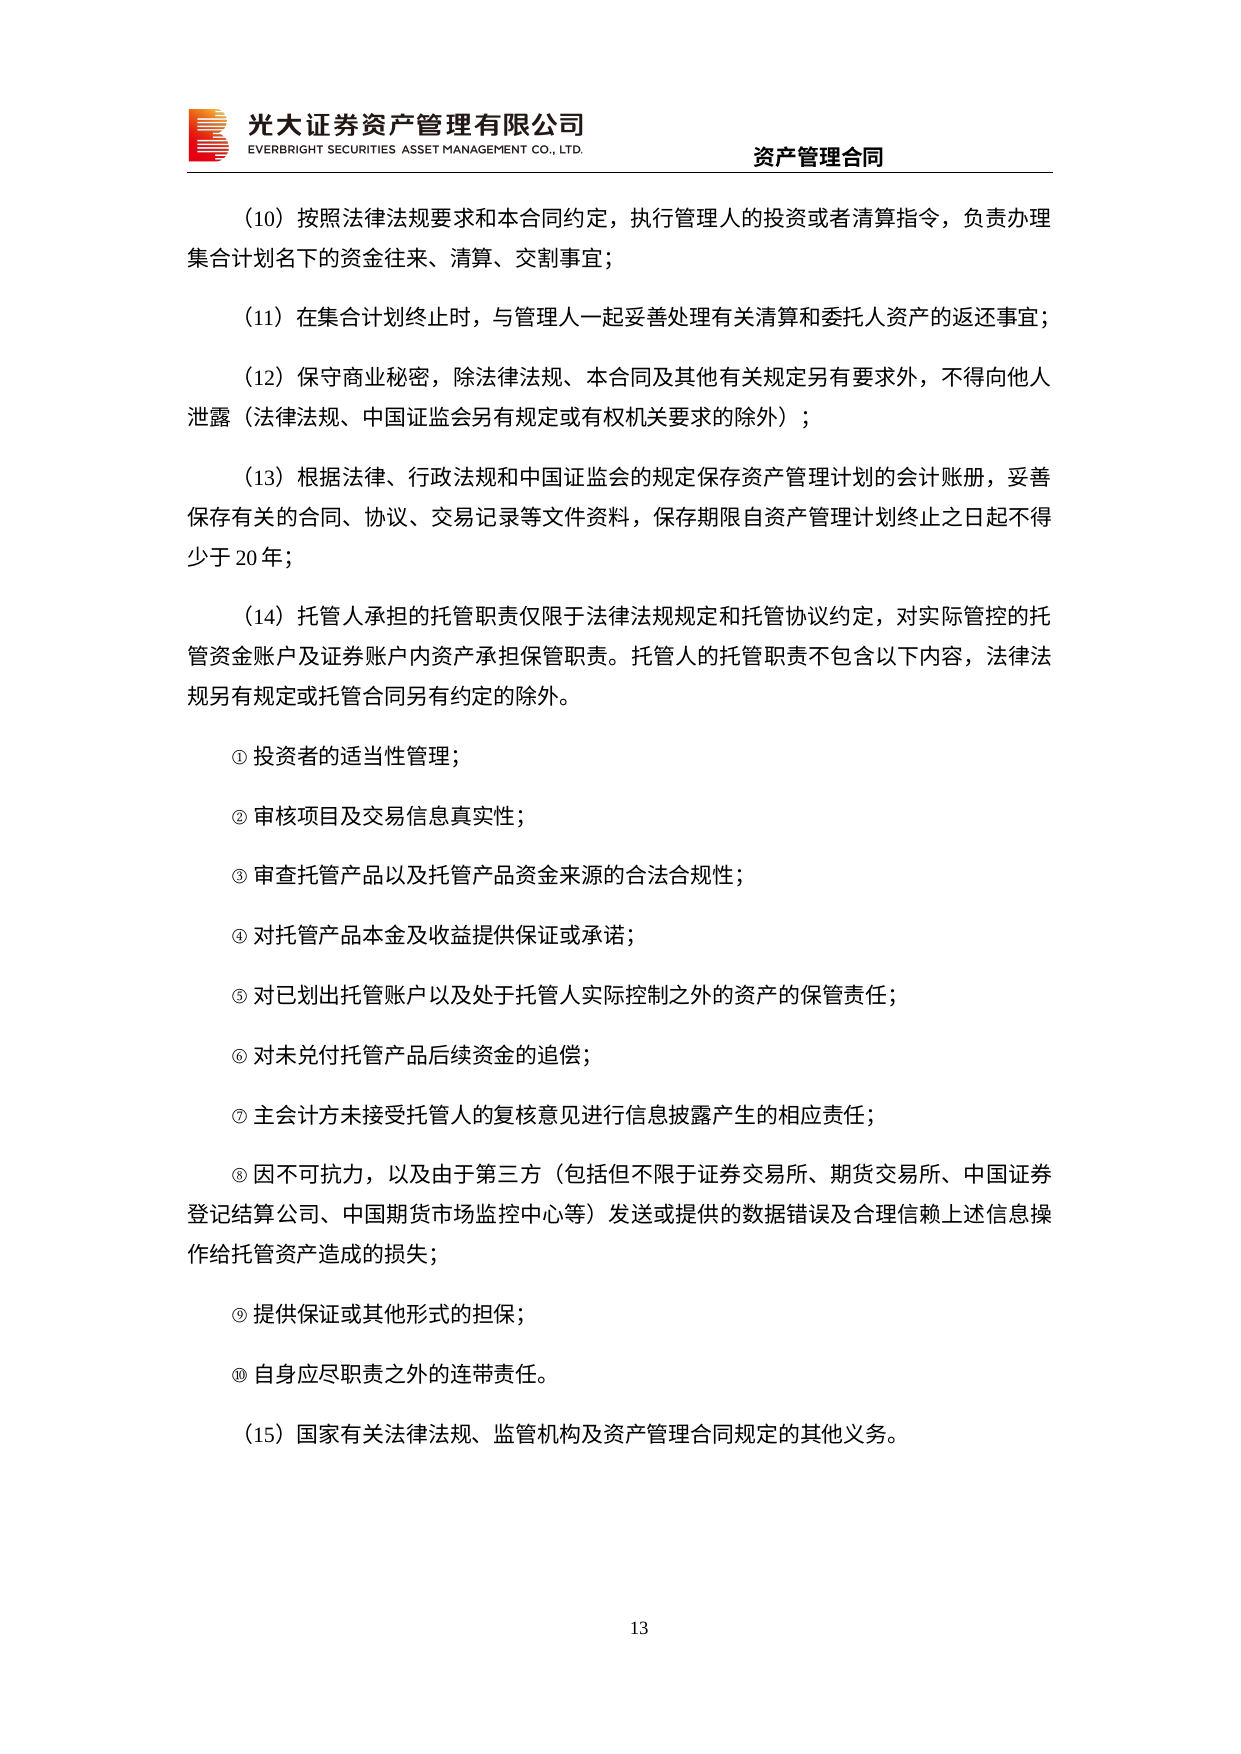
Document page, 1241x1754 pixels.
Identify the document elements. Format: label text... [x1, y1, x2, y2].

text （12）保守商业秘密，除法律法规、本合同及其他有关规定另有要求外，不得向他人泄露（法律法规、中国证监会另有规定或有权机关要求的除外）； [187, 356, 1053, 436]
text （13）根据法律、行政法规和中国证监会的规定保存资产管理计划的会计账册，妥善保存有关的合同、协议、交易记录等文件资料，保存期限自资产管理计划终止之日起不得少于20年； [187, 456, 1053, 575]
picture [187, 106, 583, 166]
text ② 审核项目及交易信息真实性； [187, 795, 1053, 834]
text ③ 审查托管产品以及托管产品资金来源的合法合规性； [187, 854, 1053, 894]
text （14）托管人承担的托管职责仅限于法律法规规定和托管协议约定，对实际管控的托管资金账户及证券账户内资产承担保管职责。托管人的托管职责不包含以下内容，法律法规另有规定或托管合同另有约定的除外。 [187, 595, 1053, 715]
text ⑤ 对已划出托管账户以及处于托管人实际控制之外的资产的保管责任； [187, 974, 1053, 1014]
text （15）国家有关法律法规、监管机构及资产管理合同规定的其他义务。 [187, 1413, 1053, 1452]
text ⑦ 主会计方未接受托管人的复核意见进行信息披露产生的相应责任； [187, 1094, 1053, 1133]
text （11）在集合计划终止时，与管理人一起妥善处理有关清算和委托人资产的返还事宜； [187, 296, 1053, 336]
text ⑥ 对未兑付托管产品后续资金的追偿； [187, 1034, 1053, 1074]
text ④ 对托管产品本金及收益提供保证或承诺； [187, 914, 1053, 954]
text ⑧ 因不可抗力，以及由于第三方（包括但不限于证券交易所、期货交易所、中国证券登记结算公司、中国期货市场监控中心等）发送或提供的数据错误及合理信赖上述信息操作给托管资产造成的损失； [187, 1153, 1053, 1273]
text ① 投资者的适当性管理； [187, 735, 1053, 775]
text ⑩ 自身应尽职责之外的连带责任。 [187, 1353, 1053, 1393]
text （10）按照法律法规要求和本合同约定，执行管理人的投资或者清算指令，负责办理集合计划名下的资金往来、清算、交割事宜； [187, 197, 1053, 276]
text ⑨ 提供保证或其他形式的担保； [187, 1293, 1053, 1333]
